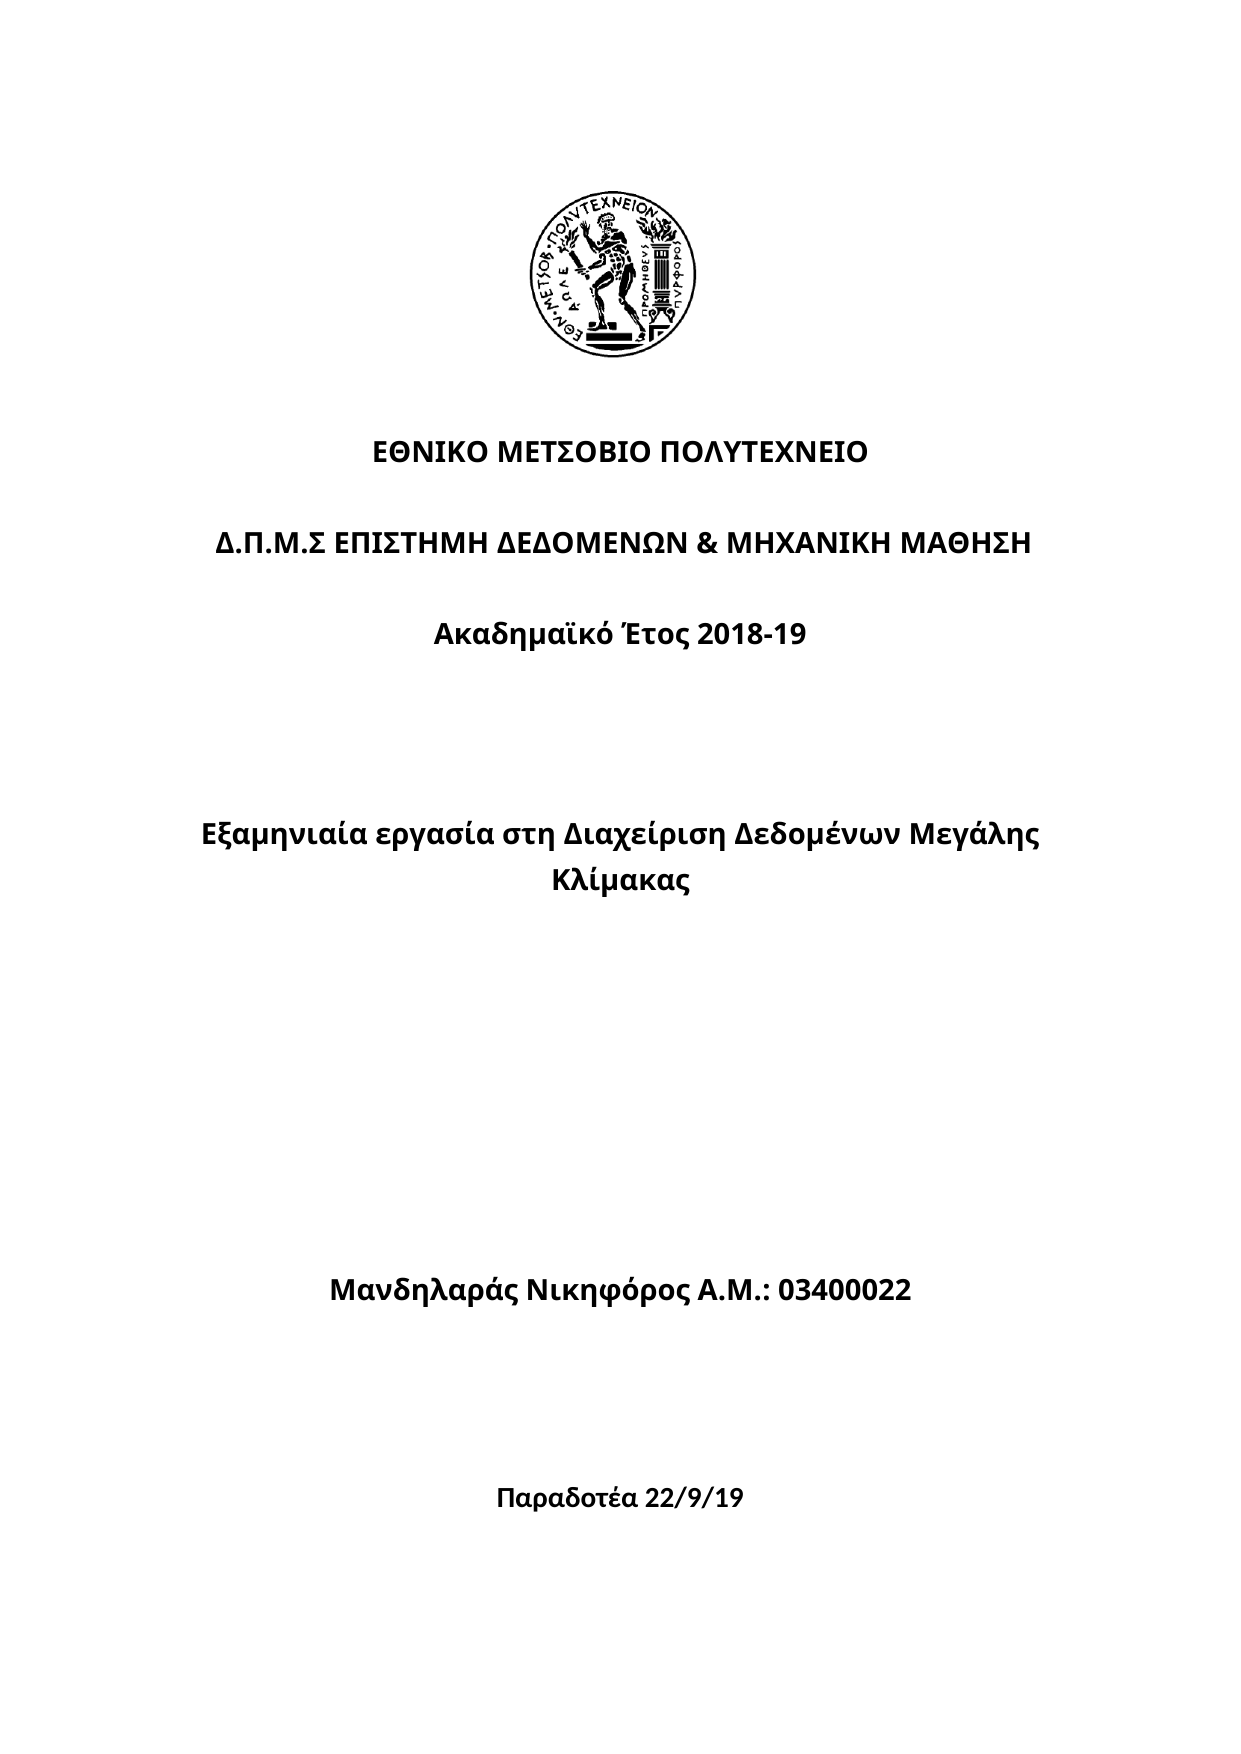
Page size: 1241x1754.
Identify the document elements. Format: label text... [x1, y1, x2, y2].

text Εξαμηνιαία εργασία στη Διαχείριση Δεδομένων Μεγάλης Κλίμακας [187, 813, 1053, 898]
text Ακαδημαϊκό Έτος 2018-19 [187, 613, 1053, 653]
text ΕΘΝΙΚΟ ΜΕΤΣΟΒΙΟ ΠΟΛΥΤΕΧΝΕΙΟ [187, 431, 1053, 471]
text Παραδοτέα 22/9/19 [187, 1479, 1053, 1514]
text Δ.Π.Μ.Σ ΕΠΙΣΤΗΜΗ ΔΕΔΟΜΕΝΩΝ & ΜΗΧΑΝΙΚΗ ΜΑΘΗΣΗ [187, 522, 1053, 562]
text Μανδηλαράς Νικηφόρος A.M.: 03400022 [187, 1269, 1053, 1309]
picture [410, 150, 831, 389]
